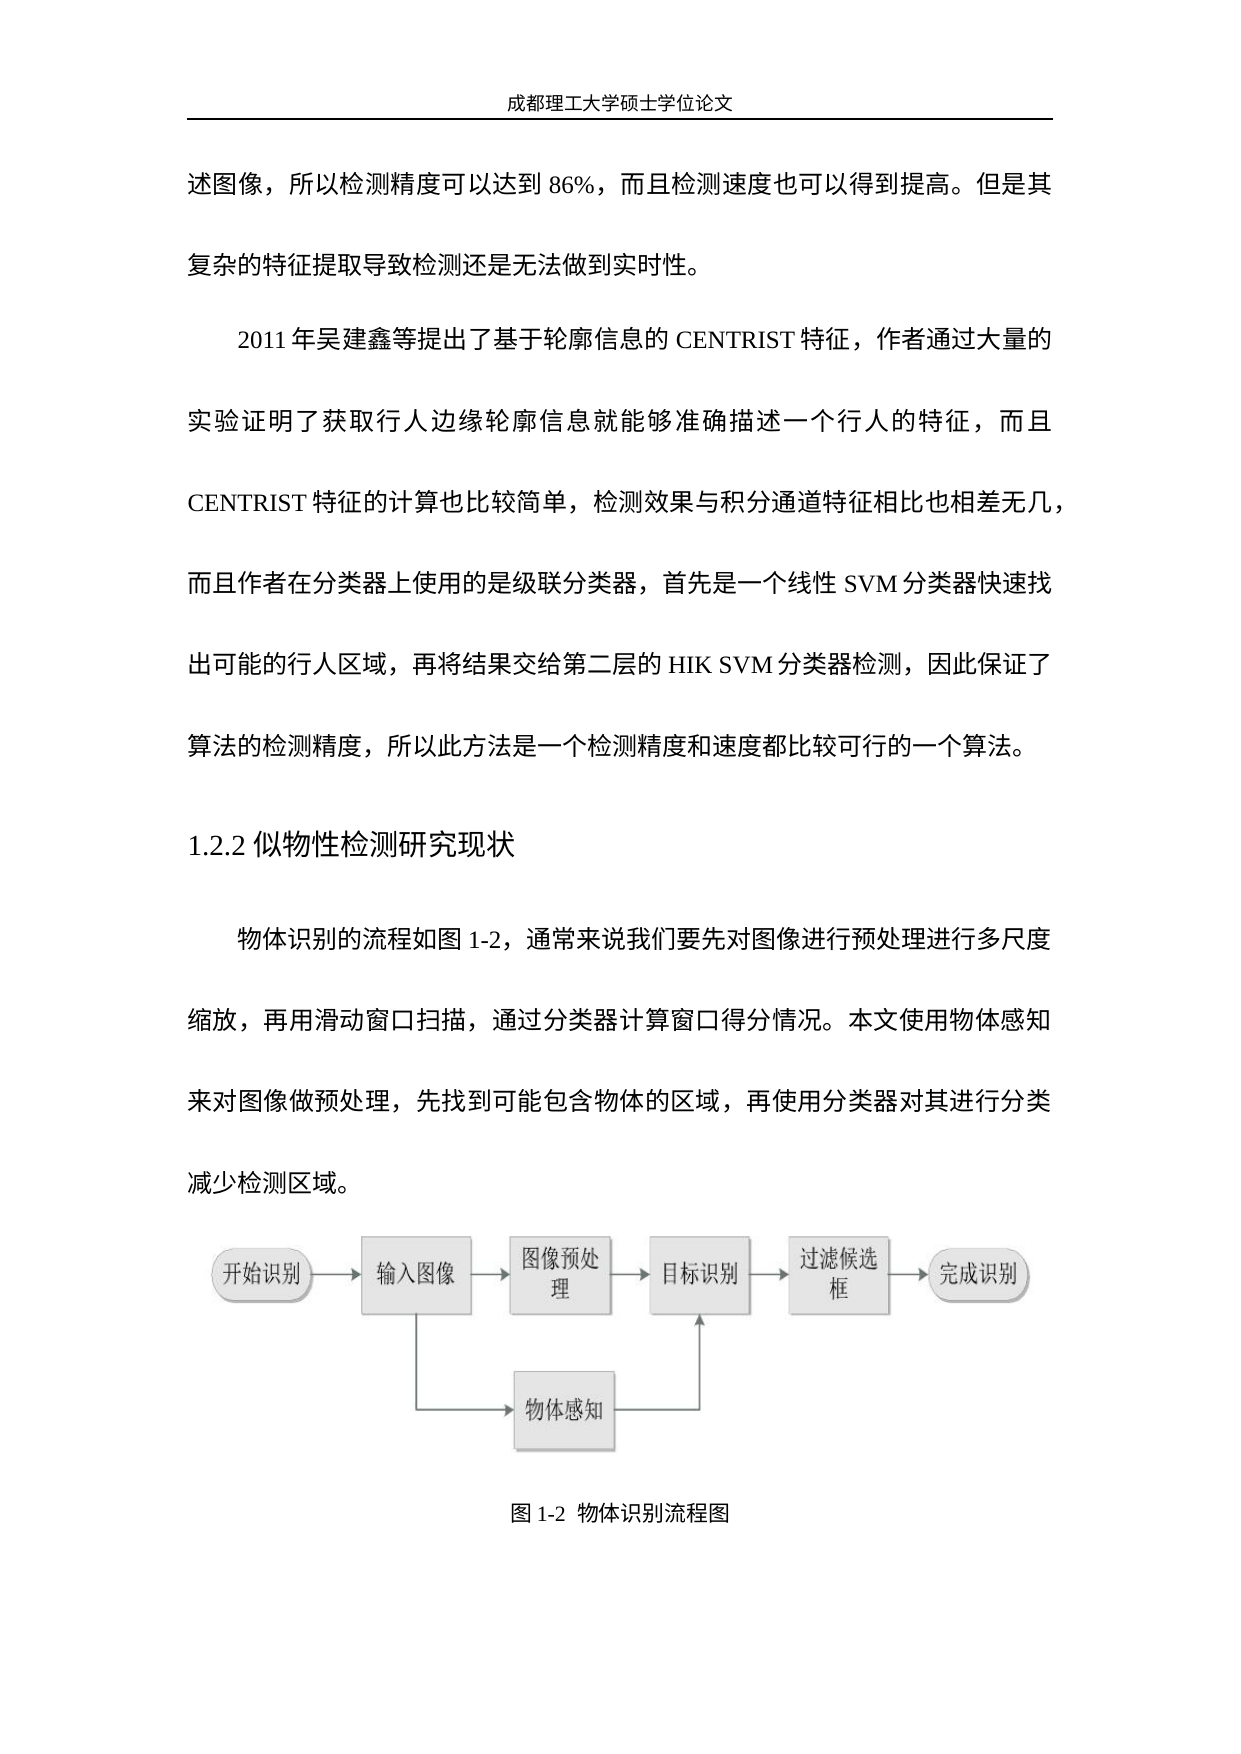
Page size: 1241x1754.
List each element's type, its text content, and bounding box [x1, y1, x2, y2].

picture [187, 1228, 1053, 1466]
subtitle 1.2.2 似物性检测研究现状 [187, 811, 1053, 876]
text 物体识别的流程如图1-2，通常来说我们要先对图像进行预处理进行多尺度缩放，再用滑动窗口扫描，通过分类器计算窗口得分情况。本文使用物体感知来对图像做预处理，先找到可能包含物体的区域，再使用分类器对其进行分类，减少检测区域。 [187, 905, 1053, 1214]
text 图1-2 物体识别流程图 [187, 1495, 1053, 1528]
